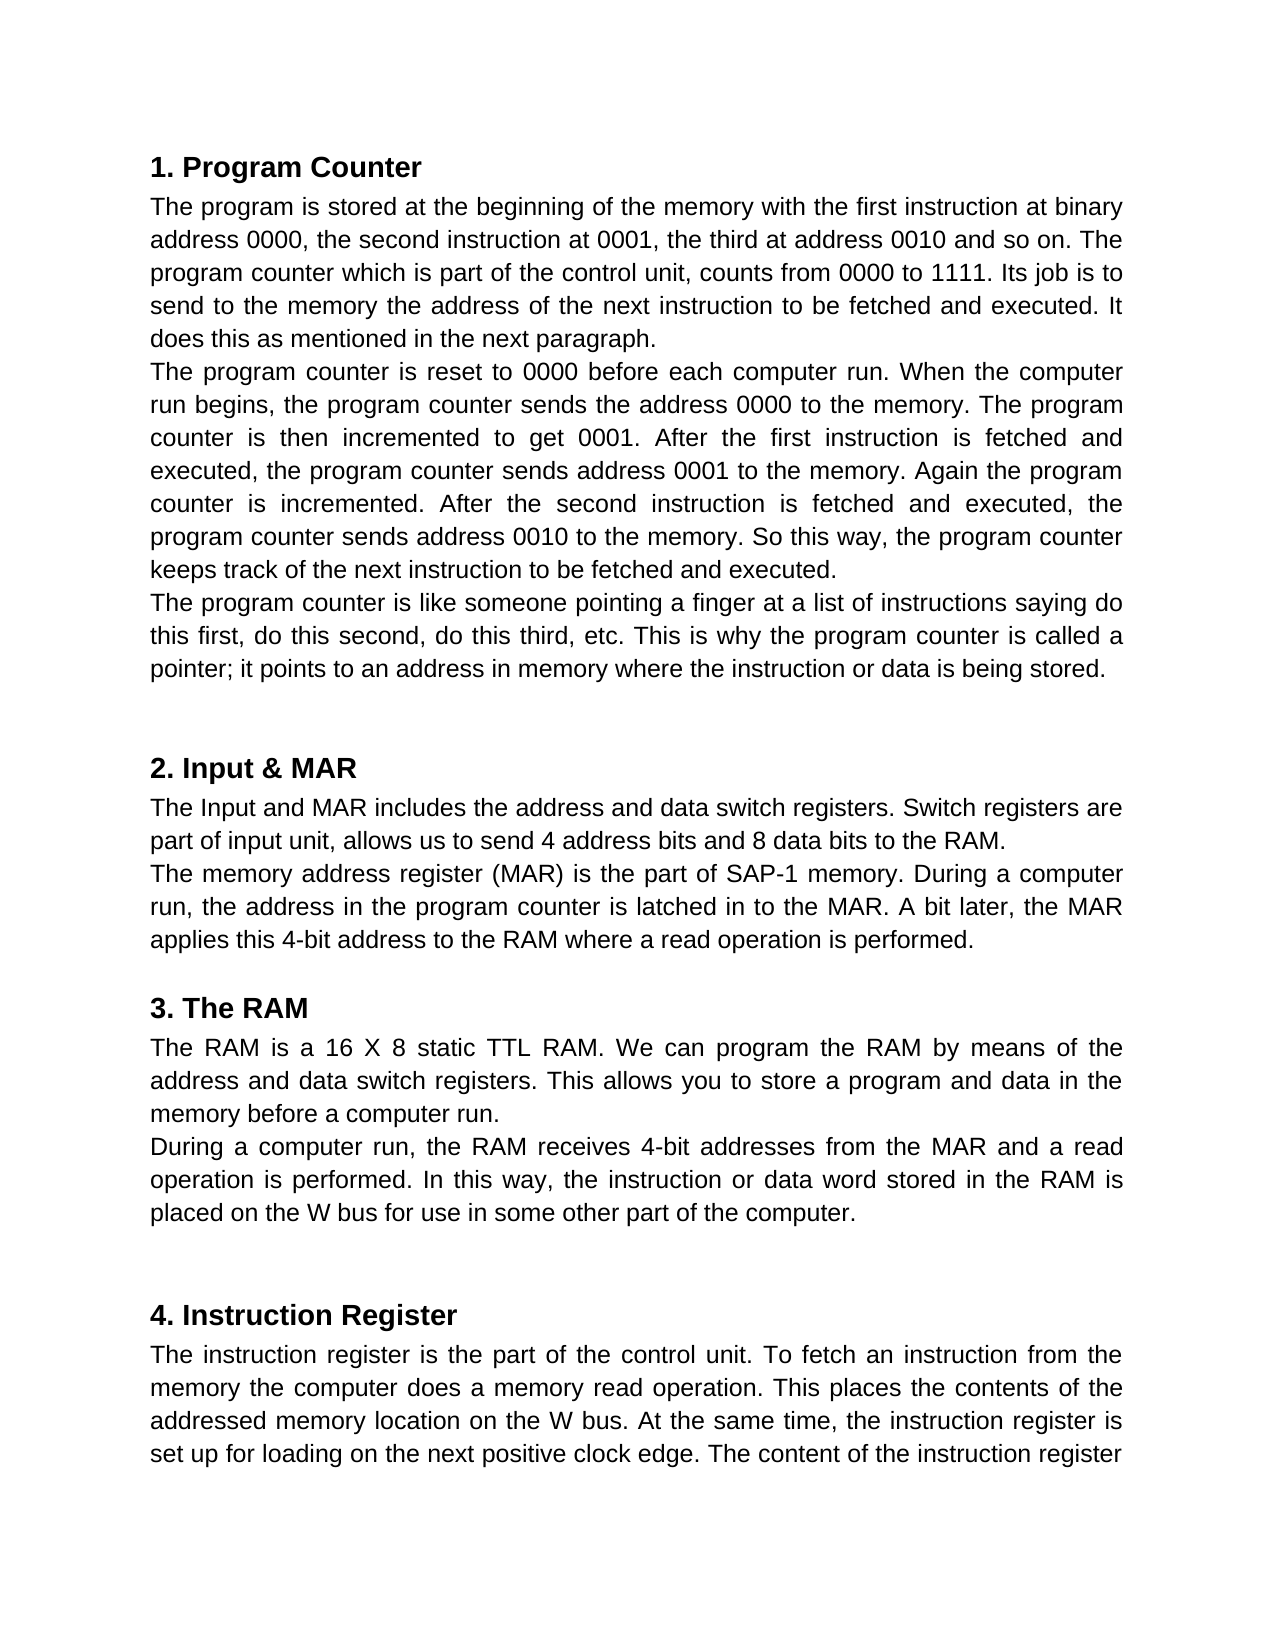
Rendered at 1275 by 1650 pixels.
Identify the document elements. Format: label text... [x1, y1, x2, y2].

subtitle 1. Program Counter [150, 150, 1125, 183]
text The memory address register (MAR) is the part of SAP-1 memory. During a computer run, the address in the program counter is latched in to the MAR. A bit later, the MAR applies this 4-bit address to the RAM where a read operation is performed. [150, 859, 1125, 954]
text The program counter is reset to 0000 before each computer run. When the computer run begins, the program counter sends the address 0000 to the memory. The program counter is then incremented to get 0001. After the first instruction is fetched and executed, the program counter sends address 0001 to the memory. Again the program counter is incremented. After the second instruction is fetched and executed, the program counter sends address 0010 to the memory. So this way, the program counter keeps track of the next instruction to be fetched and executed. [150, 357, 1125, 584]
subtitle 4. Instruction Register [150, 1298, 1125, 1331]
text The program is stored at the beginning of the memory with the first instruction at binary address 0000, the second instruction at 0001, the third at address 0010 and so on. The program counter which is part of the control unit, counts from 0000 to 1111. Its job is to send to the memory the address of the next instruction to be fetched and executed. It does this as mentioned in the next paragraph. [150, 192, 1125, 353]
text The Input and MAR includes the address and data switch registers. Switch registers are part of input unit, allows us to send 4 address bits and 8 data bits to the RAM. [150, 793, 1125, 855]
text The RAM is a 16 X 8 static TTL RAM. We can program the RAM by means of the address and data switch registers. This allows you to store a program and data in the memory before a computer run. [150, 1033, 1125, 1128]
text The program counter is like someone pointing a finger at a list of instructions saying do this first, do this second, do this third, etc. This is why the program counter is called a pointer; it points to an address in memory where the instruction or data is being stored. [150, 588, 1125, 683]
text During a computer run, the RAM receives 4-bit addresses from the MAR and a read operation is performed. In this way, the instruction or data word stored in the RAM is placed on the W bus for use in some other part of the computer. [150, 1132, 1125, 1227]
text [150, 1340, 1125, 1467]
subtitle 2. Input & MAR [150, 751, 1125, 785]
subtitle 3. The RAM [150, 991, 1125, 1025]
